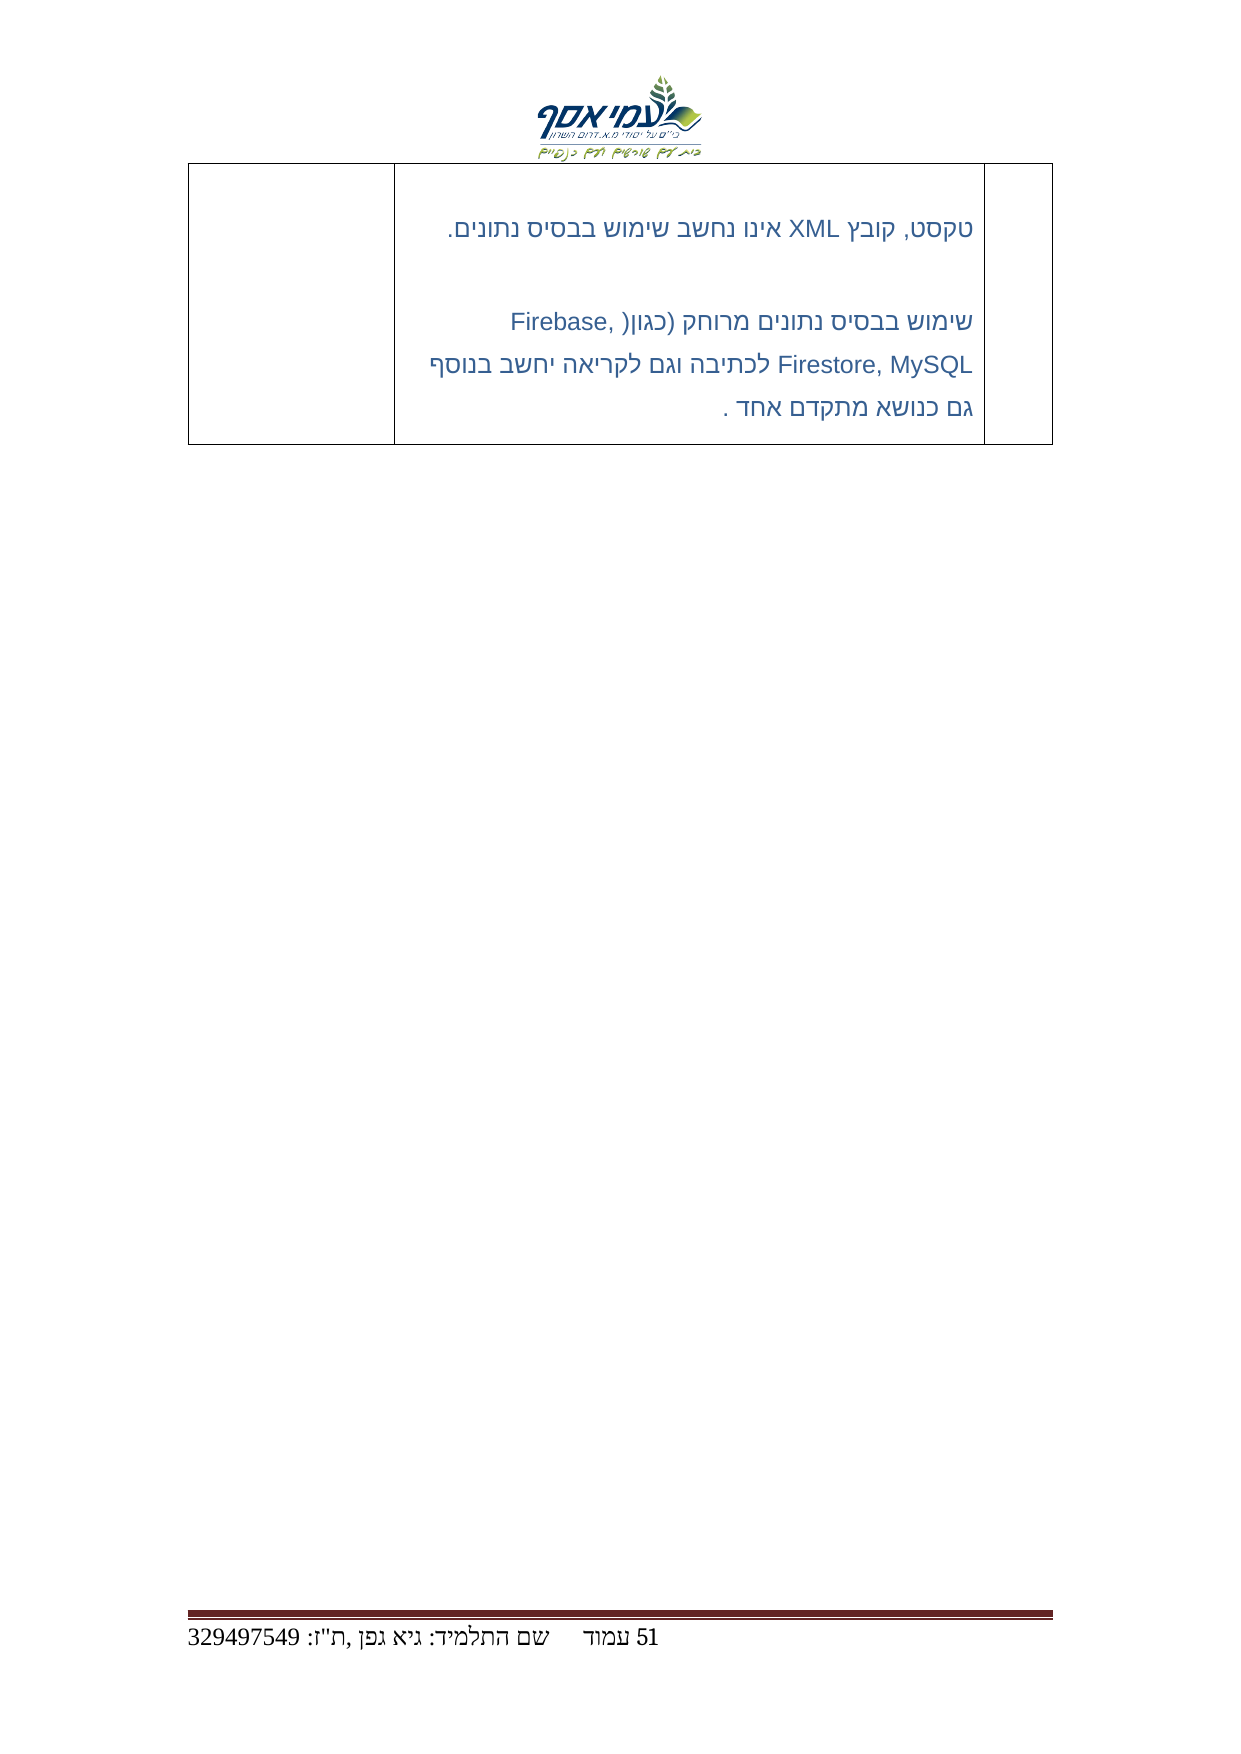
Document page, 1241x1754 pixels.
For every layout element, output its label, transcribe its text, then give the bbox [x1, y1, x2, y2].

picture [532, 73, 708, 163]
table_cell [189, 164, 394, 443]
table_cell 7 [985, 164, 1052, 443]
